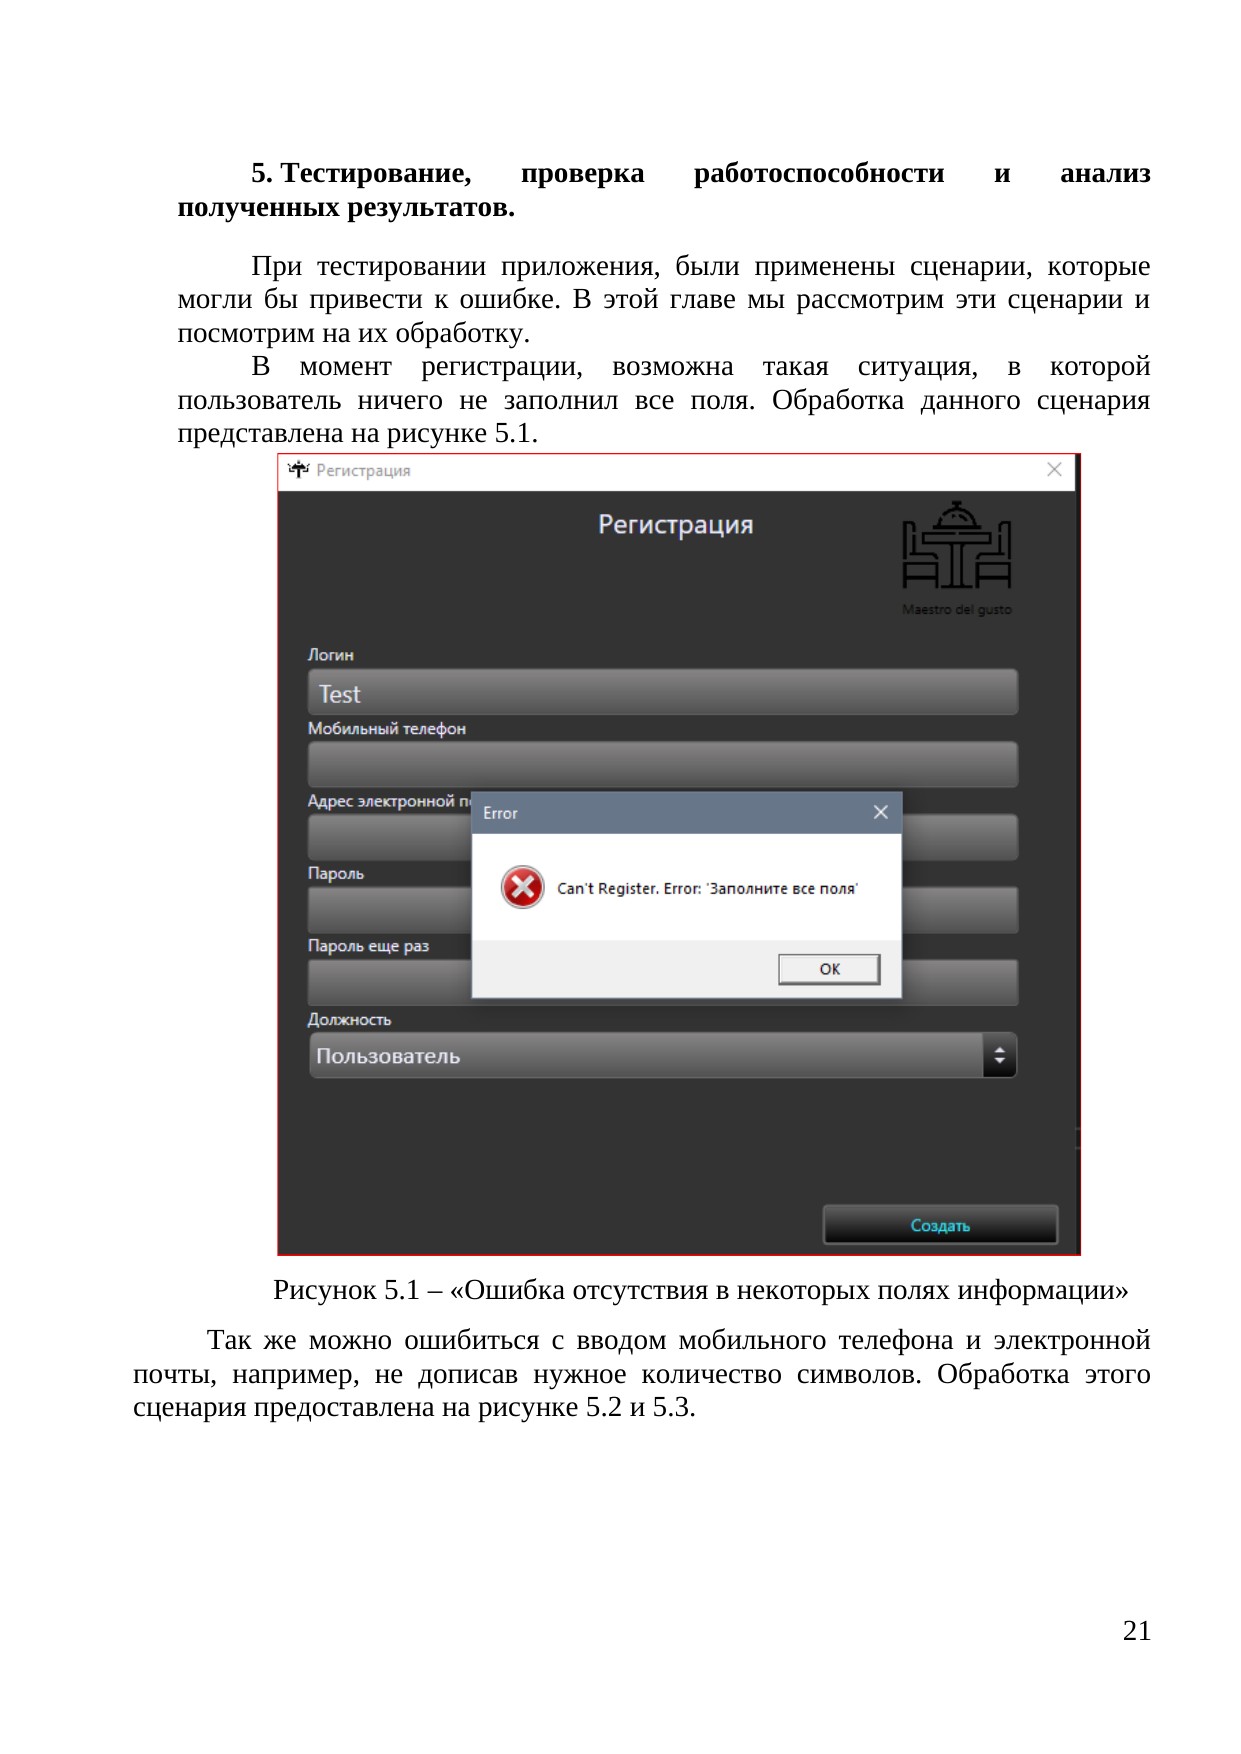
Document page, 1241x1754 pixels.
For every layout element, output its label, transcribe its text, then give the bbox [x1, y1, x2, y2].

text При тестировании приложения, были применены сценарии, которые могли бы привести к ошибке. В этой главе мы рассмотрим эти сценарии и посмотрим на их обработку. [177, 248, 1152, 348]
picture [277, 453, 1082, 1256]
subtitle Тестирование, проверка работоспособности и анализ полученных результатов. [177, 156, 1152, 223]
text Так же можно ошибиться с вводом мобильного телефона и электронной почты, например, не дописав нужное количество символов. Обработка этого сценария предоставлена на рисунке 5.2 и 5.3. [133, 1322, 1152, 1423]
text В момент регистрации, возможна такая ситуация, в которой пользователь ничего не заполнил все поля. Обработка данного сценария представлена на рисунке 5.1. [177, 348, 1152, 449]
text Рисунок 5.1 – «Ошибка отсутствия в некоторых полях информации» [177, 1272, 1152, 1306]
